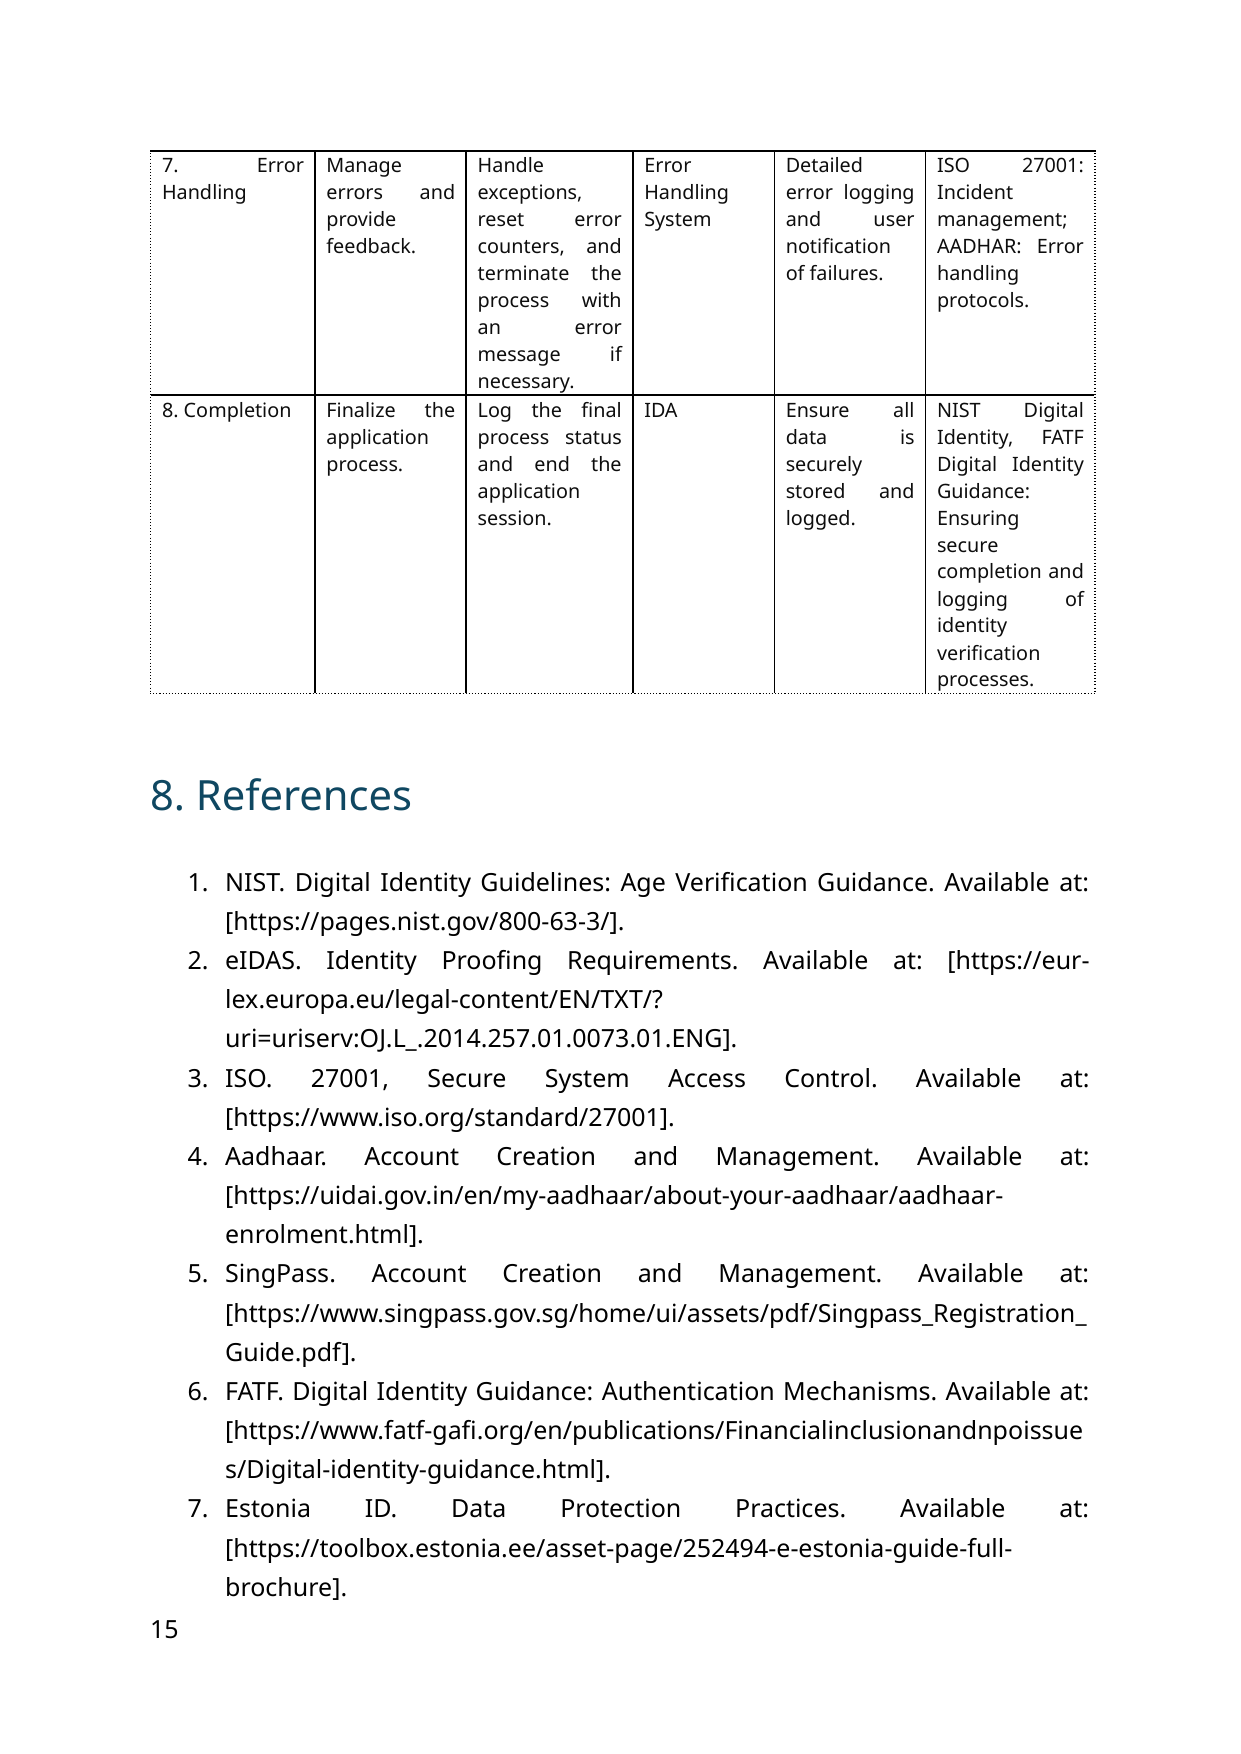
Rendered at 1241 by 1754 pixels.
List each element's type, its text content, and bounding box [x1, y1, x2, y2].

table_cell Detailed error logging and user notification of failures. [775, 152, 925, 394]
subtitle 8. References [150, 765, 1090, 822]
list SingPass. Account Creation and Management. Available at: [https://www.singpass.gov.sg/home/ui/assets/pdf/Singpass_Registration_Guide.pdf]. [187, 1256, 1090, 1368]
list FATF. Digital Identity Guidance: Authentication Mechanisms. Available at: [https://www.fatf-gafi.org/en/publications/Financialinclusionandnpoissues/Digital-identity-guidance.html]. [187, 1374, 1090, 1486]
list ISO. 27001, Secure System Access Control. Available at: [https://www.iso.org/standard/27001]. [187, 1060, 1090, 1133]
table_cell NIST Digital Identity, FATF Digital Identity Guidance: Ensuring secure completion and logging of identity verification processes. [926, 395, 1095, 693]
list eIDAS. Identity Proofing Requirements. Available at: [https://eur-lex.europa.eu/legal-content/EN/TXT/?uri=uriserv:OJ.L_.2014.257.01.0073.01.ENG]. [187, 943, 1090, 1055]
table_cell Manage errors and provide feedback. [316, 152, 465, 394]
table_cell Finalize the application process. [316, 396, 465, 693]
table_cell IDA [634, 396, 774, 693]
table_cell Ensure all data is securely stored and logged. [775, 396, 925, 693]
table_cell 8. Completion [151, 396, 314, 693]
list NIST. Digital Identity Guidelines: Age Verification Guidance. Available at: [https://pages.nist.gov/800-63-3/]. [187, 864, 1090, 938]
table_cell Handle exceptions, reset error counters, and terminate the process with an error message if necessary. [467, 152, 632, 394]
list Estonia ID. Data Protection Practices. Available at: [https://toolbox.estonia.ee/asset-page/252494-e-estonia-guide-full-brochure]. [187, 1491, 1090, 1603]
table_cell ISO 27001: Incident management; AADHAR: Error handling protocols. [926, 152, 1095, 394]
table_cell 7. Error Handling [151, 152, 314, 394]
table_cell Log the final process status and end the application session. [467, 396, 632, 693]
list Aadhaar. Account Creation and Management. Available at: [https://uidai.gov.in/en/my-aadhaar/about-your-aadhaar/aadhaar-enrolment.html]. [187, 1139, 1090, 1251]
table_cell Error Handling System [634, 152, 774, 394]
